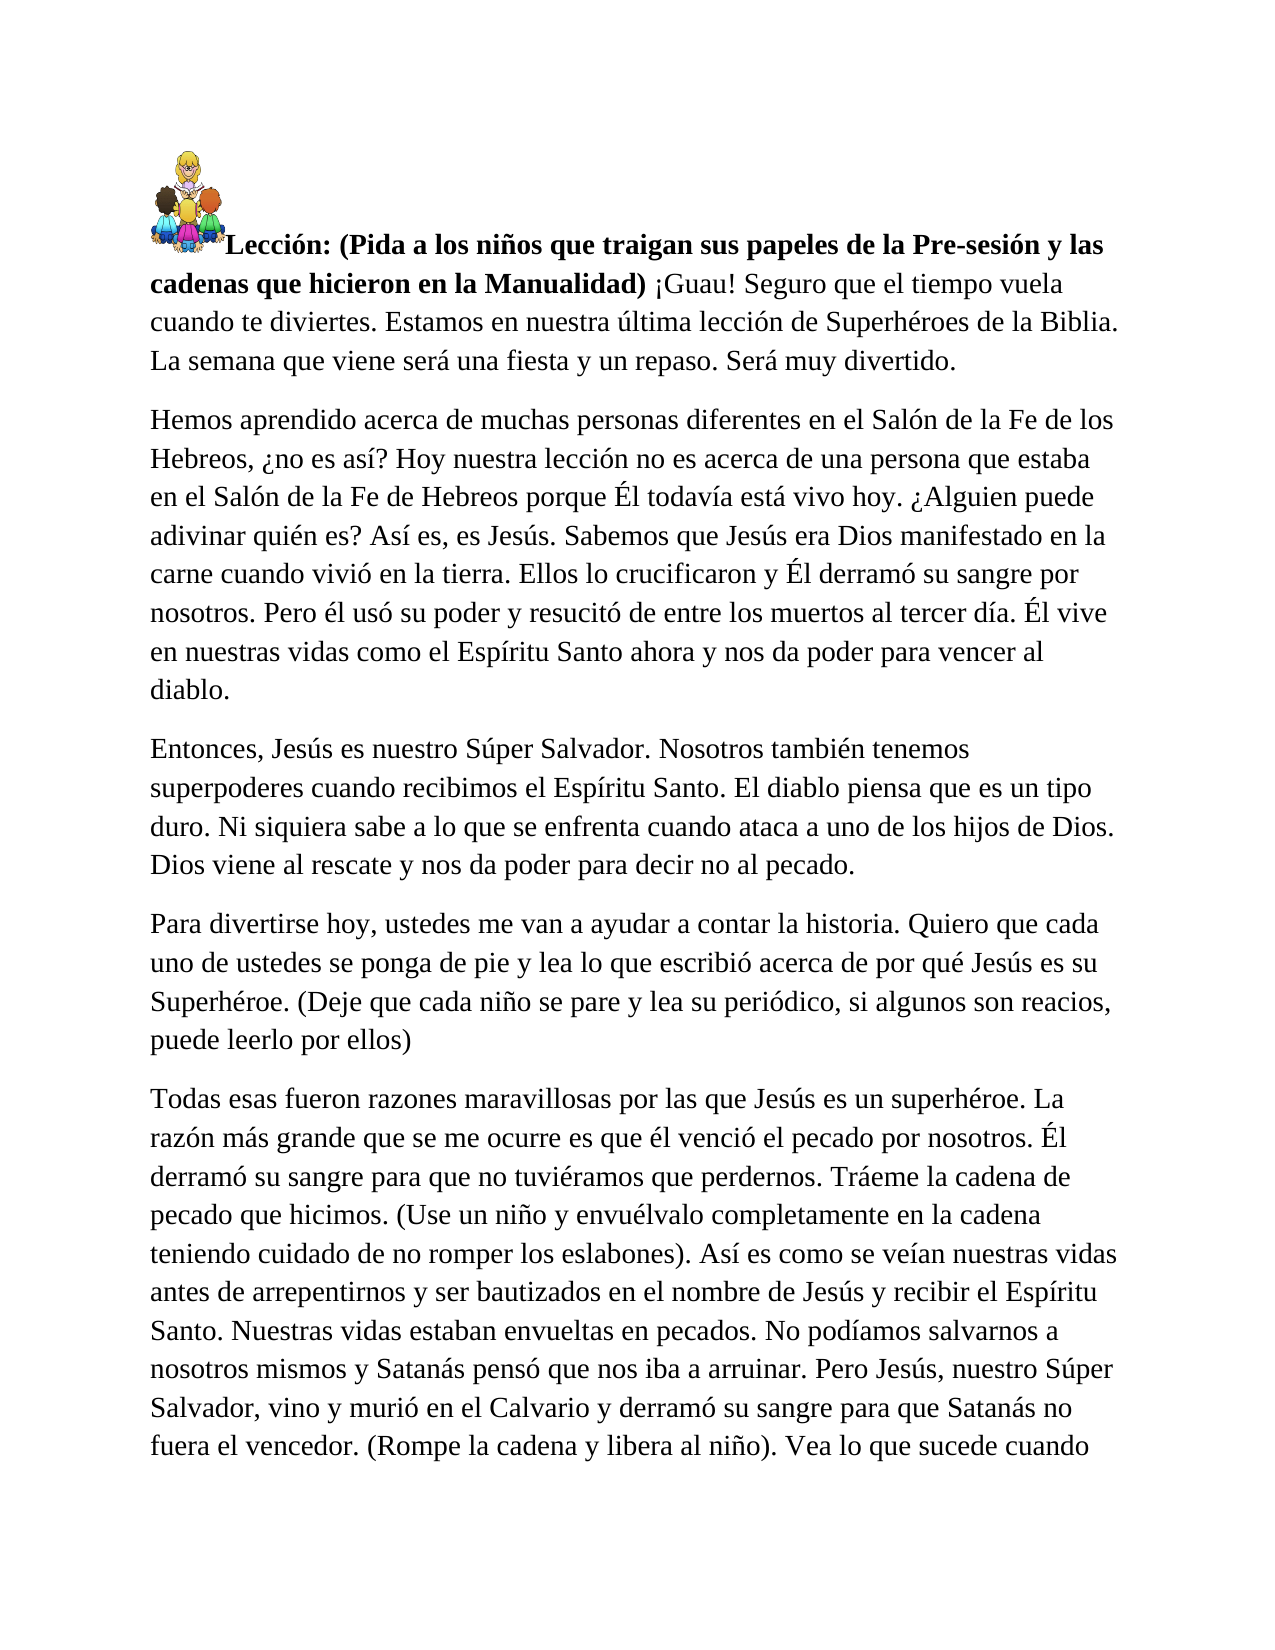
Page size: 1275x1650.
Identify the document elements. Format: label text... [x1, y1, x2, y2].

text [150, 1082, 1125, 1462]
text Lección: (Pida a los niños que traigan sus papeles de la Pre-sesión y las cadenas que hicieron en la Manualidad) ¡Guau! Seguro que el tiempo vuela cuando te diviertes. Estamos en nuestra última lección de Superhéroes de la Biblia. La semana que viene será una fiesta y un repaso. Será muy divertido. [150, 150, 1125, 377]
text Entonces, Jesús es nuestro Súper Salvador. Nosotros también tenemos superpoderes cuando recibimos el Espíritu Santo. El diablo piensa que es un tipo duro. Ni siquiera sabe a lo que se enfrenta cuando ataca a uno de los hijos de Dios. Dios viene al rescate y nos da poder para decir no al pecado. [150, 732, 1125, 881]
text Para divertirse hoy, ustedes me van a ayudar a contar la historia. Quiero que cada uno de ustedes se ponga de pie y lea lo que escribió acerca de por qué Jesús es su Superhéroe. (Deje que cada niño se pare y lea su periódico, si algunos son reacios, puede leerlo por ellos) [150, 907, 1125, 1056]
text Hemos aprendido acerca de muchas personas diferentes en el Salón de la Fe de los Hebreos, ¿no es así? Hoy nuestra lección no es acerca de una persona que estaba en el Salón de la Fe de Hebreos porque Él todavía está vivo hoy. ¿Alguien puede adivinar quién es? Así es, es Jesús. Sabemos que Jesús era Dios manifestado en la carne cuando vivió en la tierra. Ellos lo crucificaron y Él derramó su sangre por nosotros. Pero él usó su poder y resucitó de entre los muertos al tercer día. Él vive en nuestras vidas como el Espíritu Santo ahora y nos da poder para vencer al diablo. [150, 402, 1125, 706]
picture [150, 150, 226, 255]
